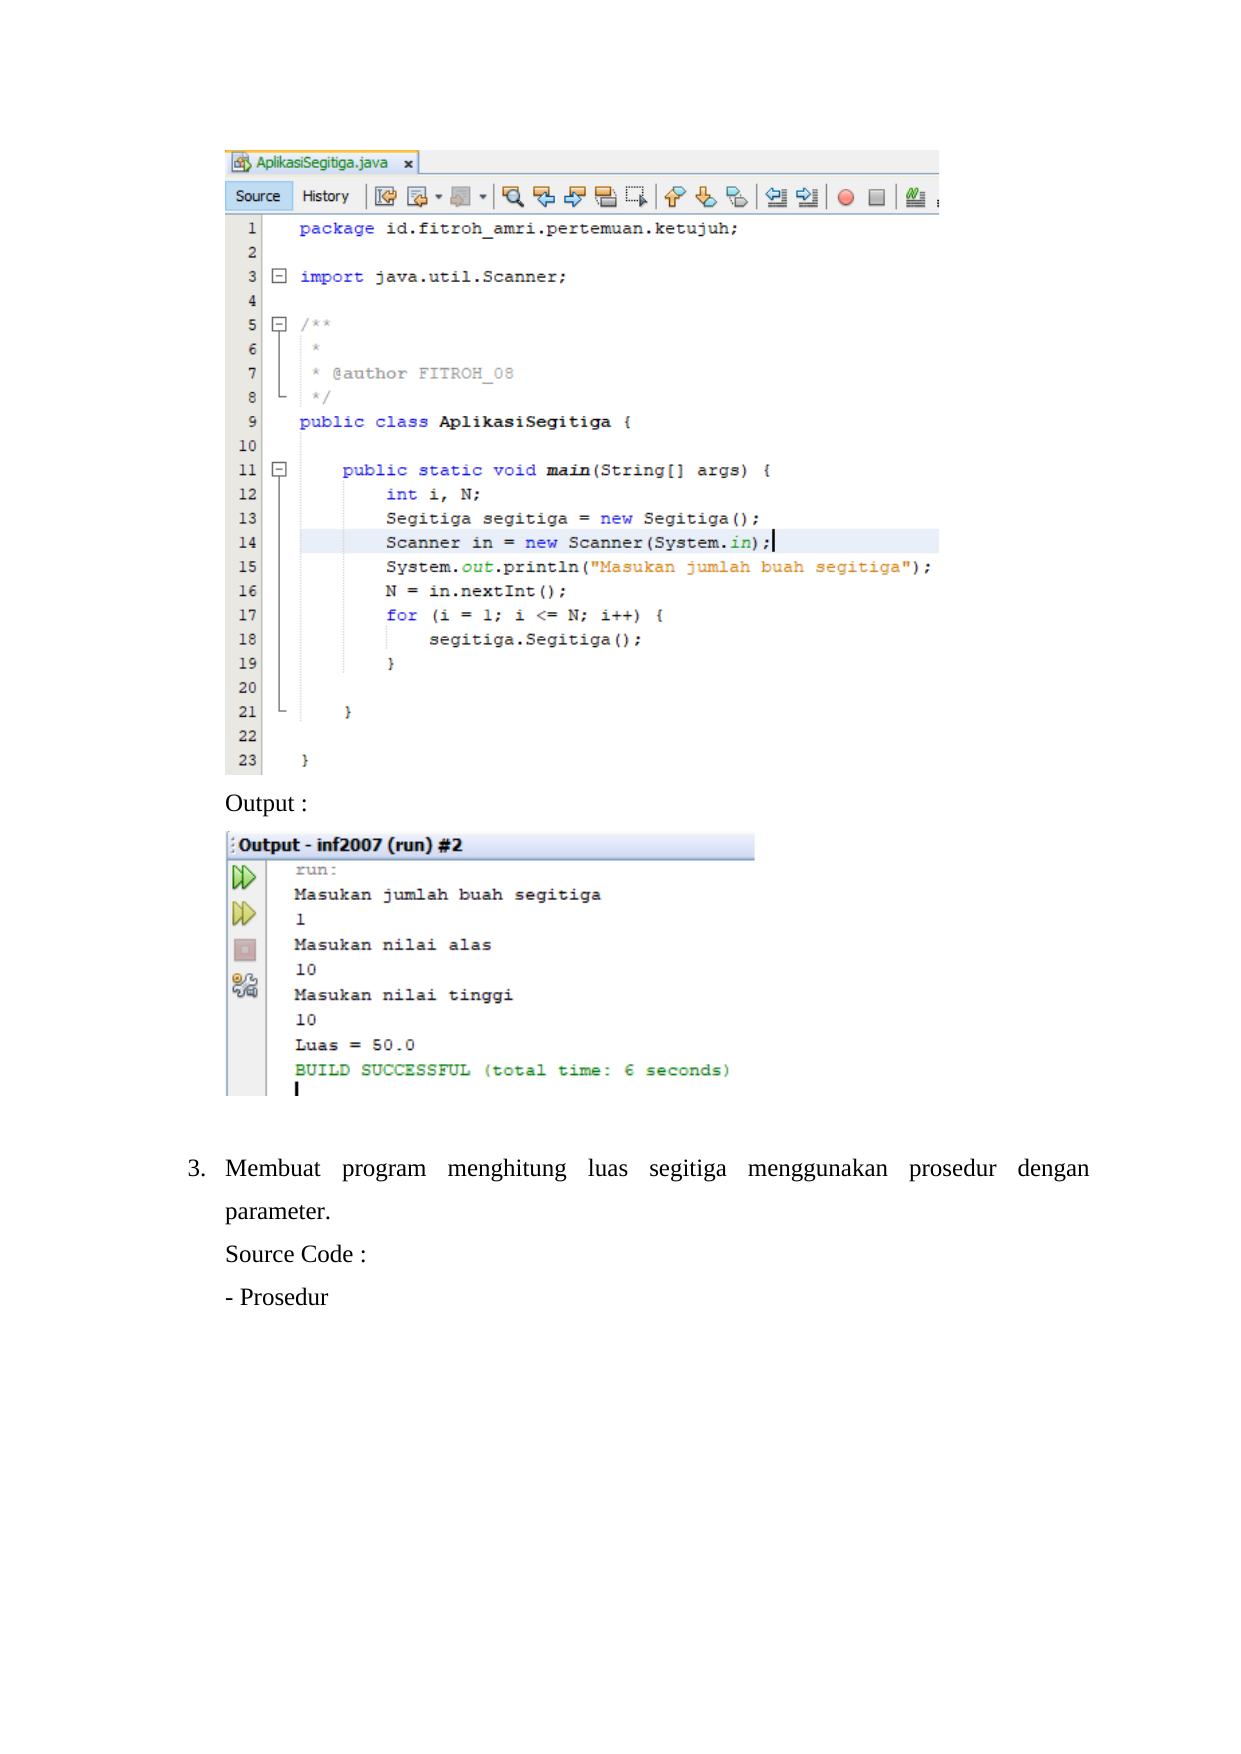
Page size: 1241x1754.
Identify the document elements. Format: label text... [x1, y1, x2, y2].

list Output : [225, 788, 1090, 817]
picture [225, 150, 940, 775]
text Source Code : [225, 1239, 1090, 1268]
picture [225, 831, 755, 1096]
list Membuat program menghitung luas segitiga menggunakan prosedur dengan parameter. [187, 1153, 1090, 1224]
text - Prosedur [225, 1282, 1090, 1311]
